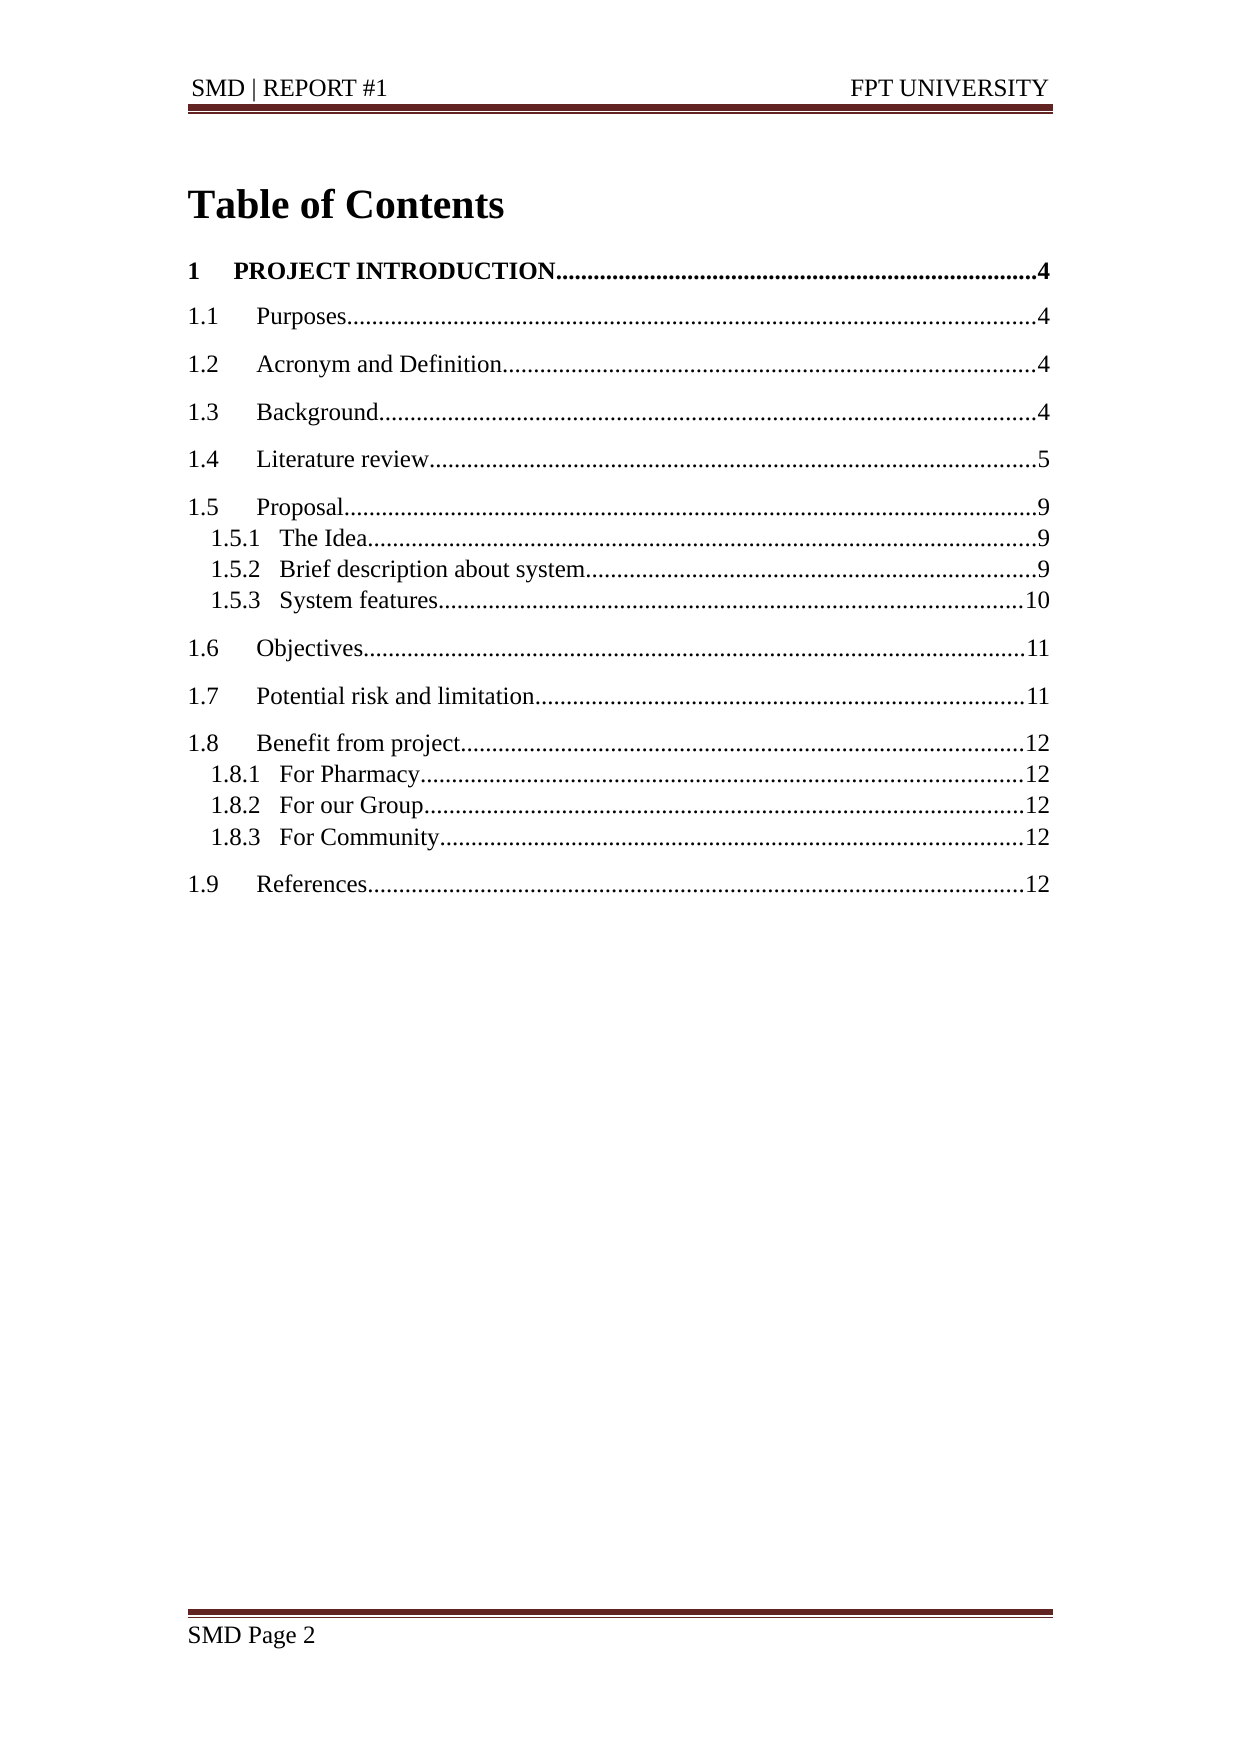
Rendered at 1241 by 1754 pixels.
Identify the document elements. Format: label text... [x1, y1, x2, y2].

text 1.6 Objectives 11 [187, 633, 1053, 662]
text 1.8.3 For Community 12 [210, 822, 1053, 850]
text 1.2 Acronym and Definition 4 [187, 349, 1053, 378]
text 1.5.2 Brief description about system 9 [210, 554, 1053, 583]
text 1.5.3 System features 10 [210, 585, 1053, 614]
text 1.8 Benefit from project 12 [187, 728, 1053, 757]
text 1.1 Purposes 4 [187, 301, 1053, 330]
text 1.4 Literature review 5 [187, 444, 1053, 473]
text Table of Contents [187, 180, 1053, 228]
text 1.8.1 For Pharmacy 12 [210, 759, 1053, 788]
text 1.8.2 For our Group 12 [210, 791, 1053, 819]
text 1 PROJECT INTRODUCTION 4 [187, 256, 1053, 285]
text 1.3 Background 4 [187, 397, 1053, 426]
text 1.5.1 The Idea 9 [210, 523, 1053, 552]
text 1.5 Proposal 9 [187, 492, 1053, 521]
text 1.7 Potential risk and limitation 11 [187, 681, 1053, 709]
text 1.9 References 12 [187, 869, 1053, 898]
